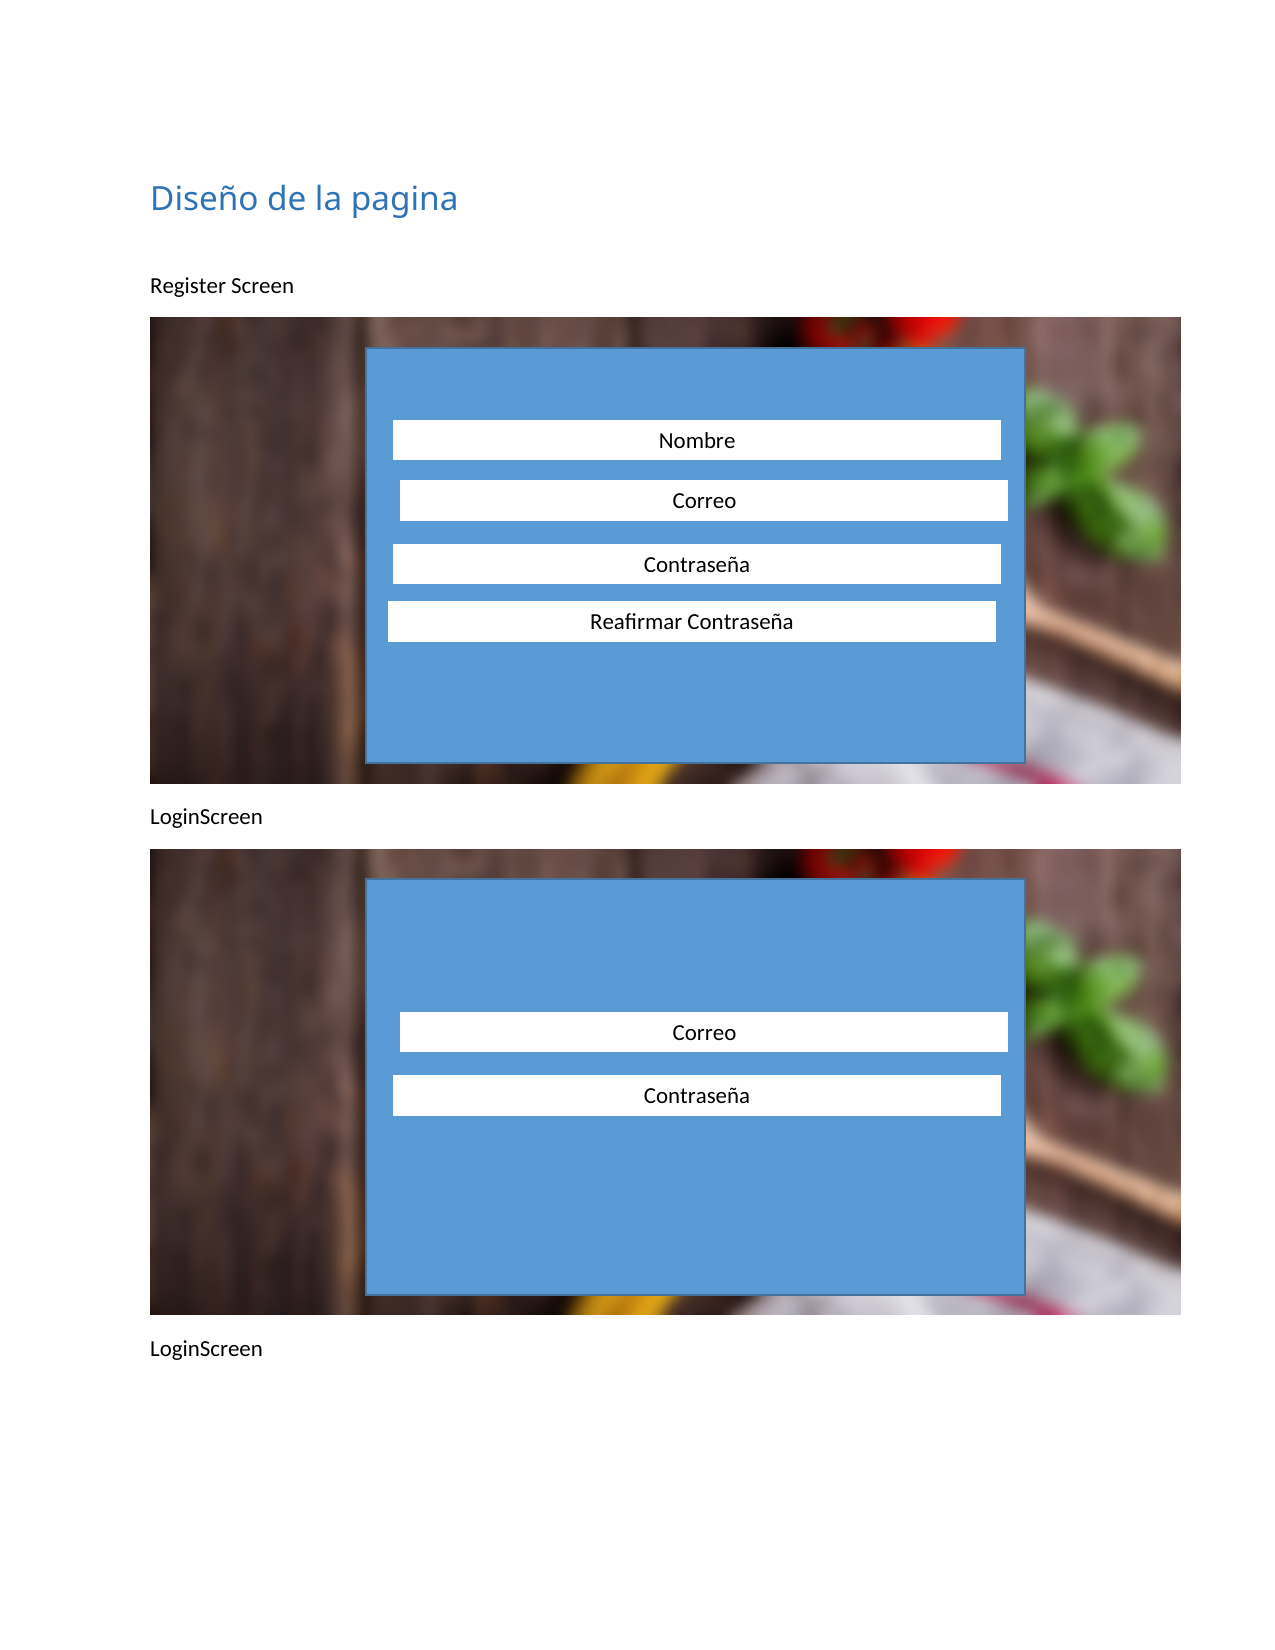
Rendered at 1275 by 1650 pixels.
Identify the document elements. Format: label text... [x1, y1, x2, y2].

subtitle Diseño de la pagina [150, 175, 1125, 220]
text LoginScreen [150, 1334, 1125, 1362]
text Register Screen [150, 271, 1125, 299]
picture [150, 317, 1181, 784]
text LoginScreen [150, 802, 1125, 830]
picture [150, 849, 1181, 1315]
